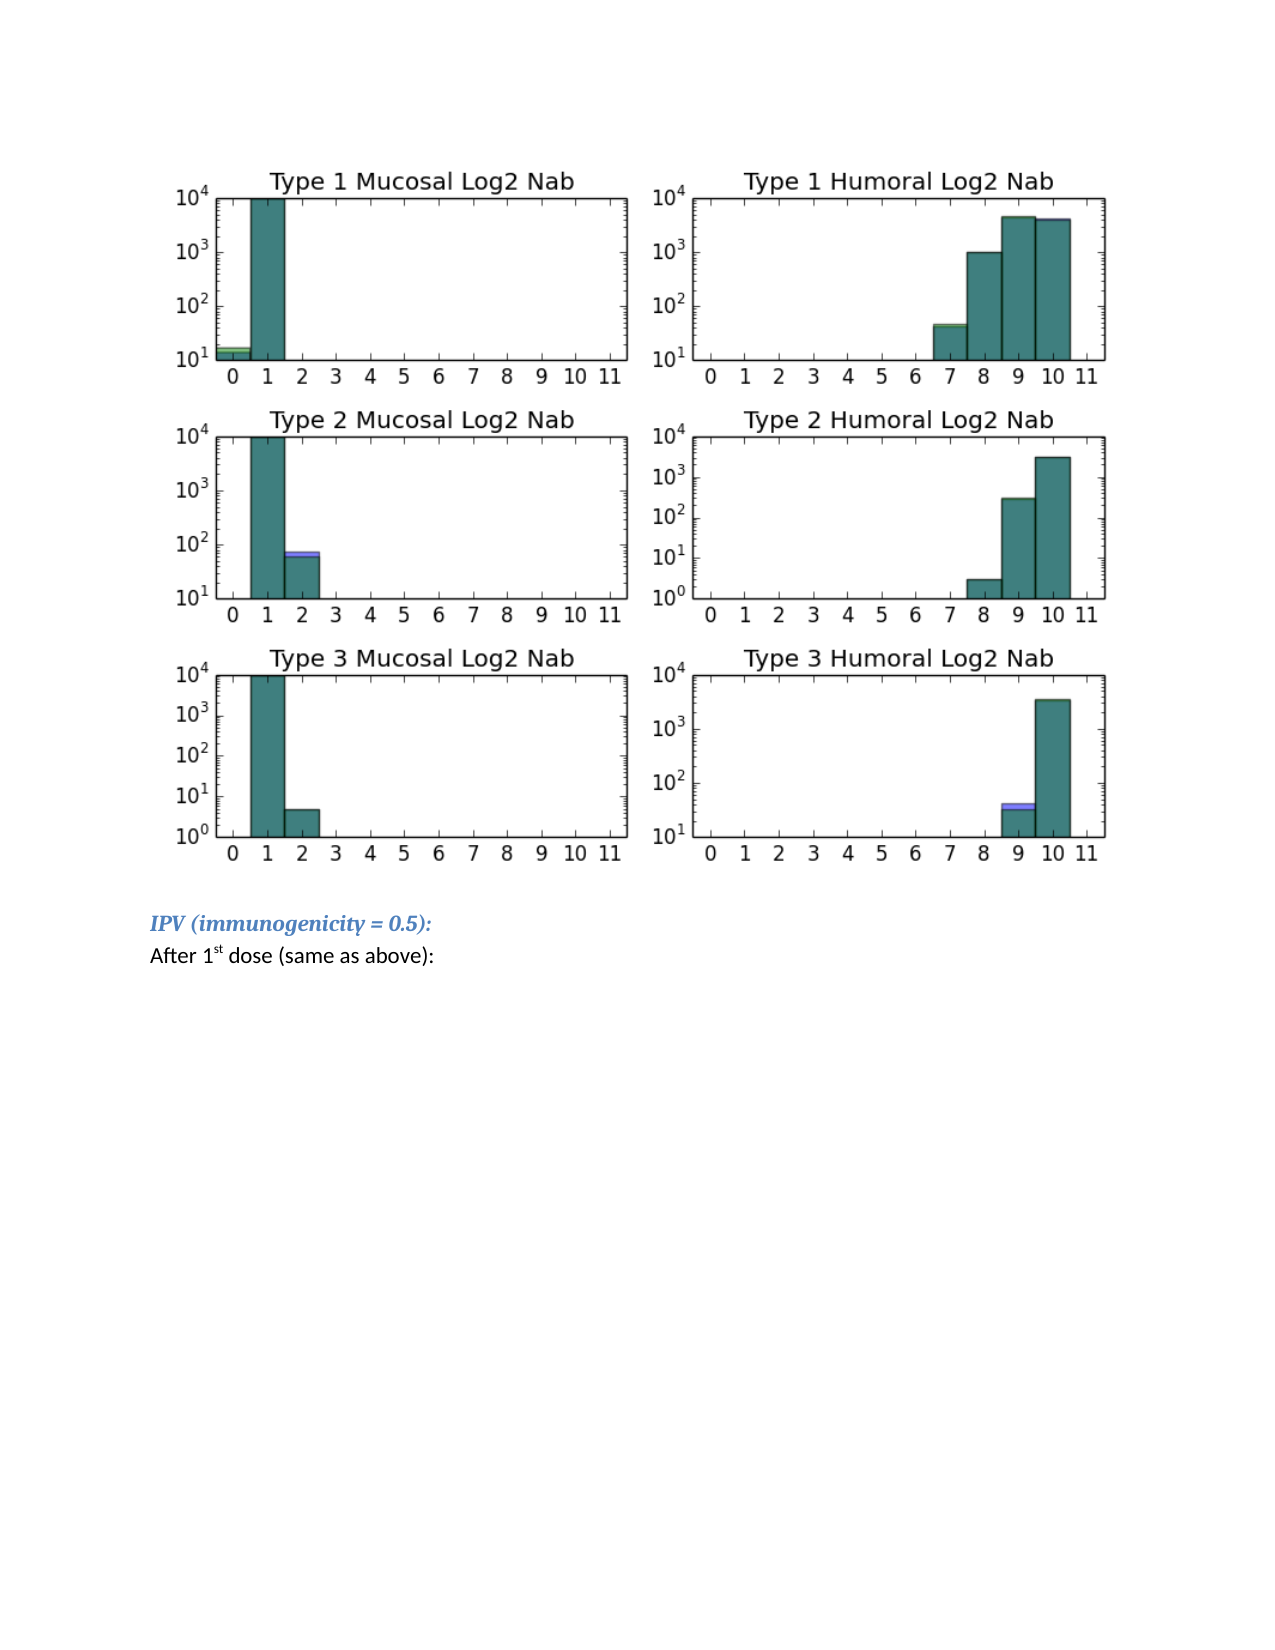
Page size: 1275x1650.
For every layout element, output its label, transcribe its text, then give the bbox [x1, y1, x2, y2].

subtitle IPV (immunogenicity = 0.5): [150, 911, 1125, 937]
text After 1st dose (same as above): [150, 941, 1125, 969]
picture [150, 150, 1125, 886]
